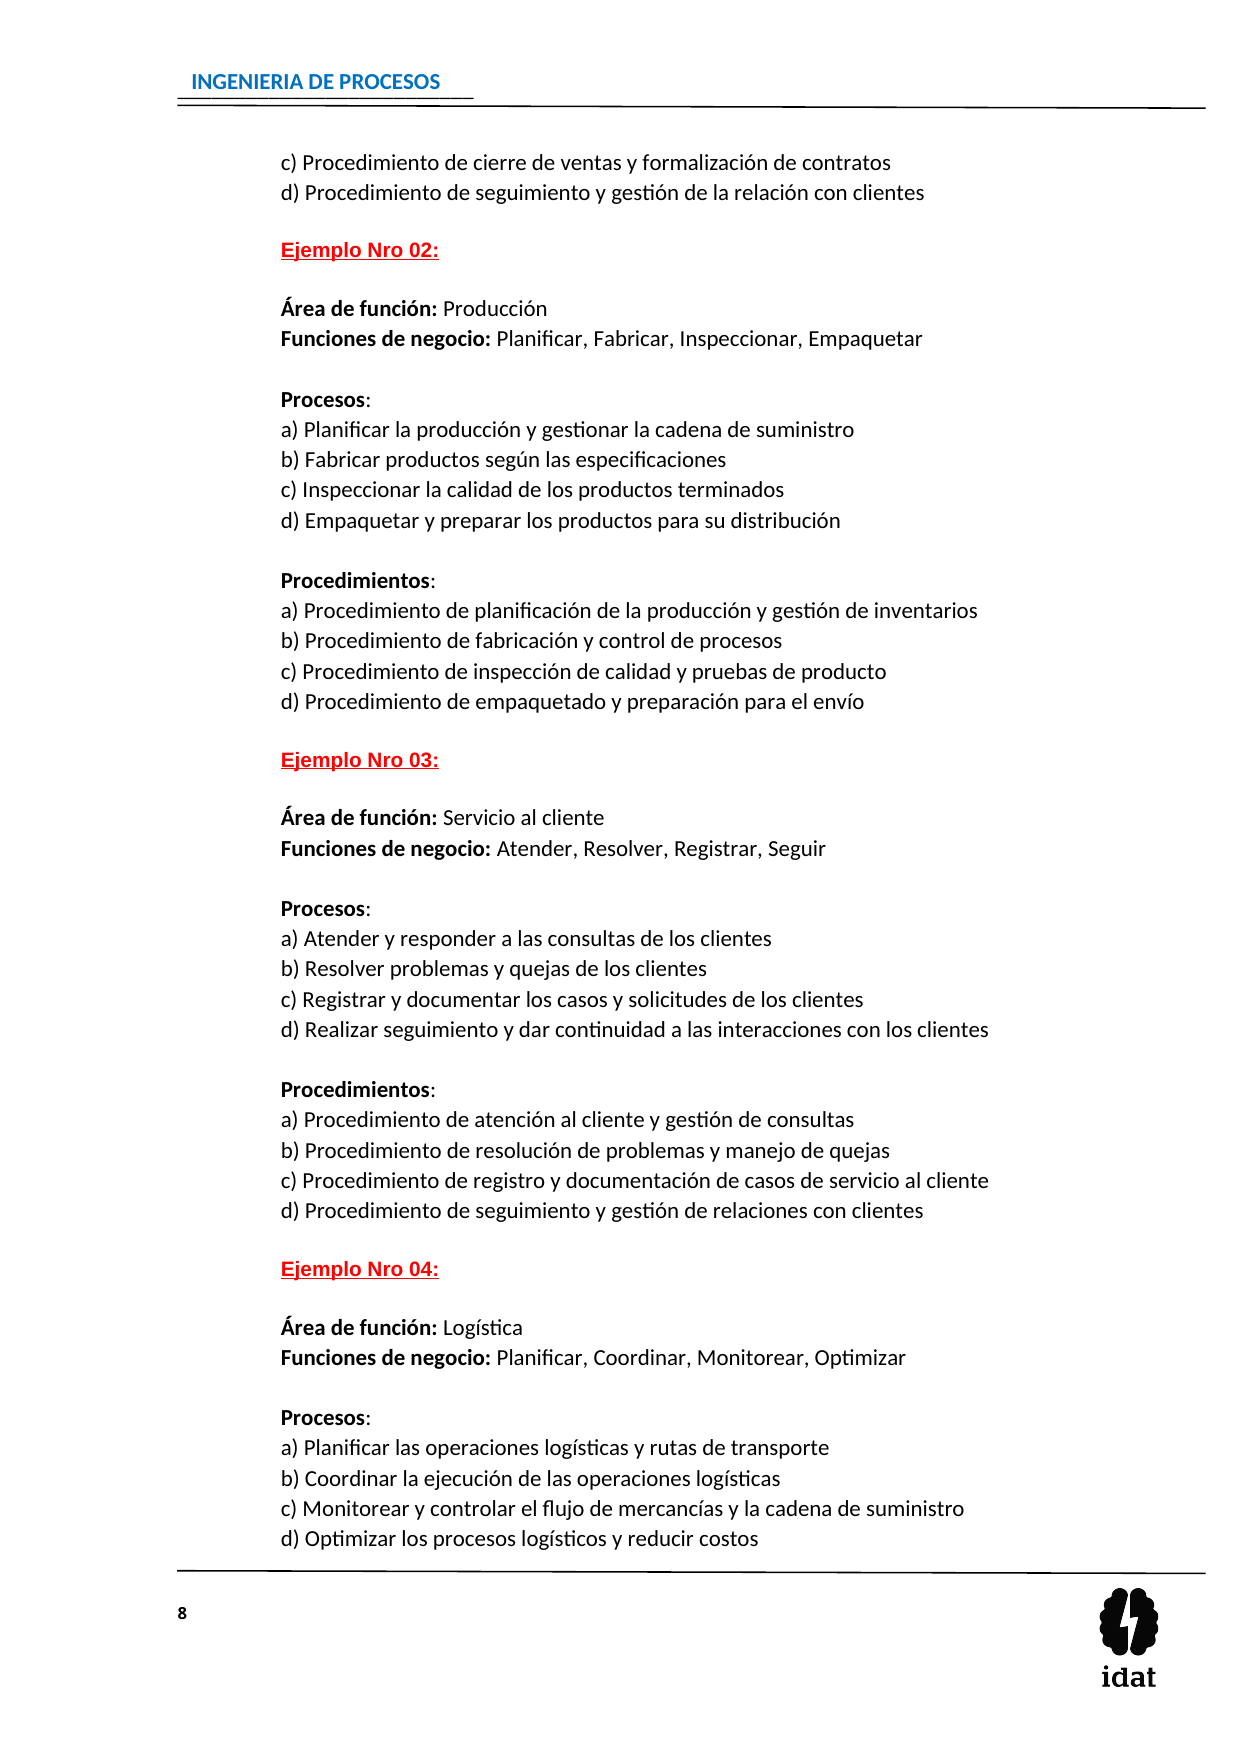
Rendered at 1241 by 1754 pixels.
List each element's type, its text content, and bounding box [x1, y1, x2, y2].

list Ejemplo Nro 02: [281, 238, 1063, 262]
list Ejemplo Nro 03: [281, 747, 1063, 771]
list b) Fabricar productos según las especificaciones [281, 445, 1063, 473]
list Ejemplo Nro 04: [281, 1257, 1063, 1281]
list d) Empaquetar y preparar los productos para su distribución [281, 506, 1063, 534]
list c) Registrar y documentar los casos y solicitudes de los clientes [281, 985, 1063, 1013]
list d) Procedimiento de seguimiento y gestión de relaciones con clientes [281, 1196, 1063, 1224]
list Procesos: [281, 385, 1063, 413]
list Procesos: [281, 894, 1063, 922]
list d) Procedimiento de empaquetado y preparación para el envío [281, 687, 1063, 715]
list c) Procedimiento de inspección de calidad y pruebas de producto [281, 657, 1063, 685]
list Funciones de negocio: Planificar, Coordinar, Monitorear, Optimizar [281, 1343, 1063, 1371]
list Funciones de negocio: Atender, Resolver, Registrar, Seguir [281, 834, 1063, 862]
list Área de función: Producción [281, 294, 1063, 322]
list Procedimientos: [281, 566, 1063, 594]
list b) Procedimiento de fabricación y control de procesos [281, 627, 1063, 655]
list c) Procedimiento de cierre de ventas y formalización de contratos [281, 148, 1063, 176]
list Procesos: [281, 1403, 1063, 1431]
list a) Atender y responder a las consultas de los clientes [281, 924, 1063, 952]
list d) Realizar seguimiento y dar continuidad a las interacciones con los clientes [281, 1015, 1063, 1043]
list c) Monitorear y controlar el flujo de mercancías y la cadena de suministro [281, 1494, 1063, 1522]
picture [1099, 1588, 1159, 1687]
list Área de función: Servicio al cliente [281, 803, 1063, 832]
list a) Planificar las operaciones logísticas y rutas de transporte [281, 1433, 1063, 1462]
list a) Procedimiento de atención al cliente y gestión de consultas [281, 1106, 1063, 1134]
list d) Procedimiento de seguimiento y gestión de la relación con clientes [281, 178, 1063, 206]
list b) Coordinar la ejecución de las operaciones logísticas [281, 1464, 1063, 1492]
list Funciones de negocio: Planificar, Fabricar, Inspeccionar, Empaquetar [281, 324, 1063, 353]
list b) Procedimiento de resolución de problemas y manejo de quejas [281, 1136, 1063, 1164]
list Área de función: Logística [281, 1313, 1063, 1341]
list b) Resolver problemas y quejas de los clientes [281, 954, 1063, 983]
list c) Inspeccionar la calidad de los productos terminados [281, 476, 1063, 504]
list Procedimientos: [281, 1075, 1063, 1103]
list a) Planificar la producción y gestionar la cadena de suministro [281, 415, 1063, 443]
list a) Procedimiento de planificación de la producción y gestión de inventarios [281, 596, 1063, 624]
list c) Procedimiento de registro y documentación de casos de servicio al cliente [281, 1166, 1063, 1194]
list d) Optimizar los procesos logísticos y reducir costos [281, 1524, 1063, 1552]
